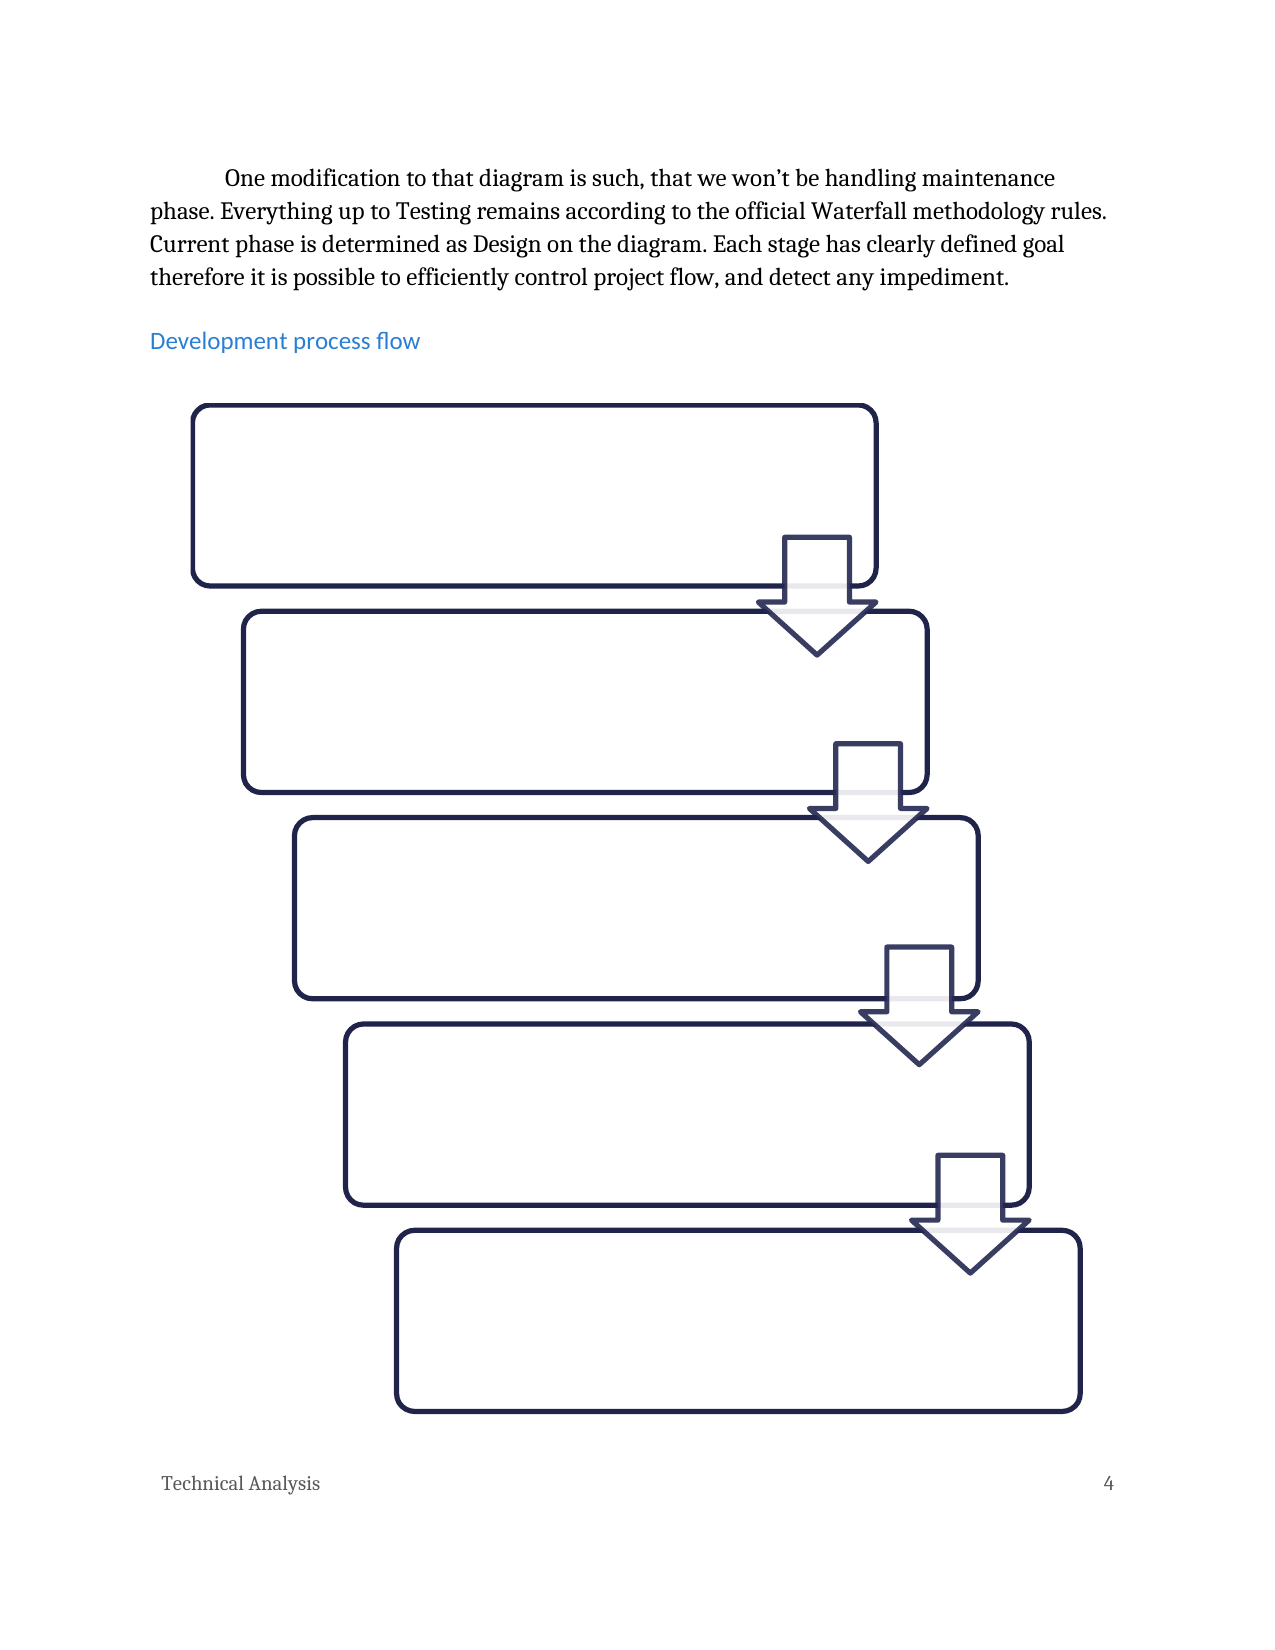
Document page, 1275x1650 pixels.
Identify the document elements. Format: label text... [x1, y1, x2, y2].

subtitle Development process flow [150, 325, 1125, 356]
text One modification to that diagram is such, that we won’t be handling maintenance phase. Everything up to Testing remains according to the official Waterfall methodology rules. Current phase is determined as Design on the diagram. Each stage has clearly defined goal therefore it is possible to efficiently control project flow, and detect any impediment. [150, 164, 1125, 292]
